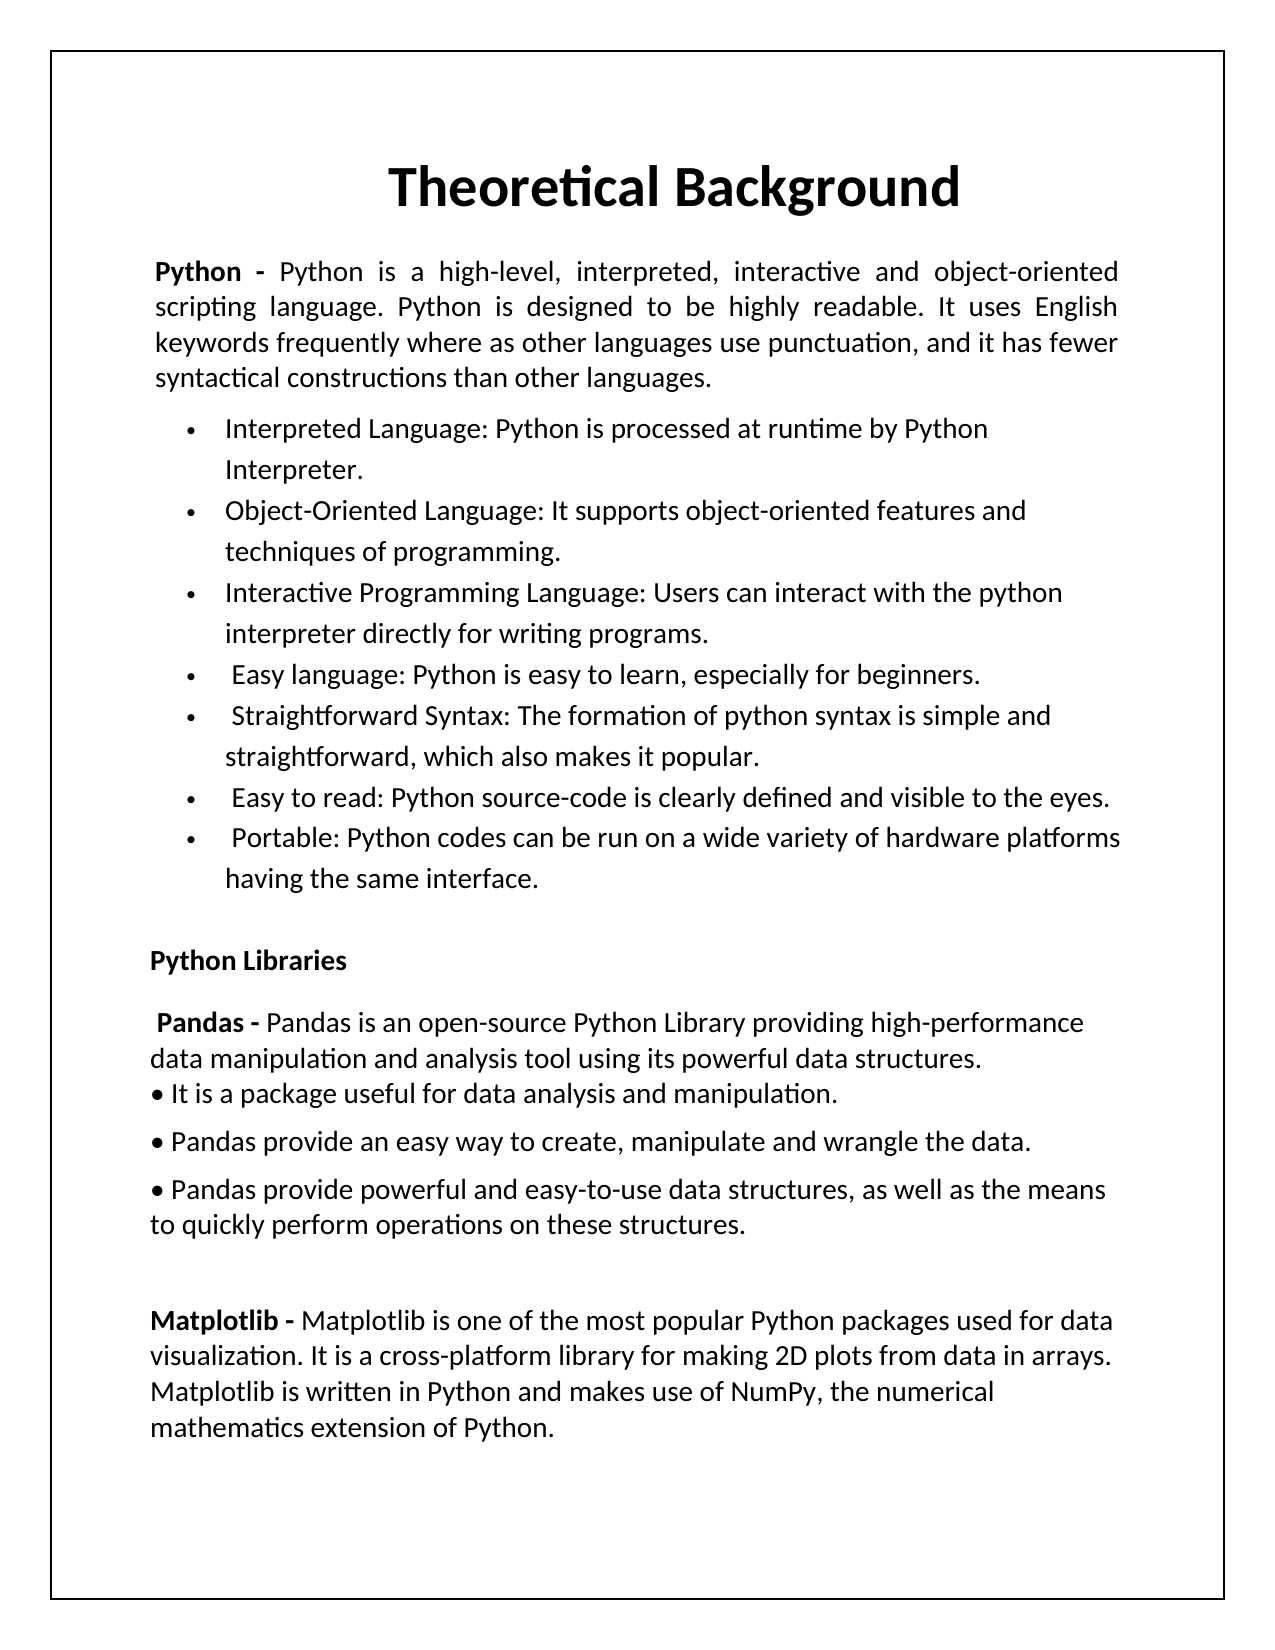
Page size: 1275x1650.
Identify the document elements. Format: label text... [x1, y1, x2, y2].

list Straightforward Syntax: The formation of python syntax is simple and straightforward, which also makes it popular. [187, 697, 1125, 773]
text Matplotlib - Matplotlib is one of the most popular Python packages used for data visualization. It is a cross-platform library for making 2D plots from data in arrays. Matplotlib is written in Python and makes use of NumPy, the numerical mathematics extension of Python. [150, 1302, 1125, 1444]
text Pandas - Pandas is an open-source Python Library providing high-performance data manipulation and analysis tool using its powerful data structures. [983, 1004, 1125, 1075]
text • It is a package useful for data analysis and manipulation. [150, 1075, 1125, 1111]
list Easy language: Python is easy to learn, especially for beginners. [187, 656, 1125, 691]
list Interactive Programming Language: Users can interact with the python interpreter directly for writing programs. [187, 574, 1125, 651]
list Portable: Python codes can be run on a wide variety of hardware platforms having the same interface. [187, 819, 1125, 896]
text Python - Python is a high-level, interpreted, interactive and object-oriented scripting language. Python is designed to be highly readable. It uses English keywords frequently where as other languages use punctuation, and it has fewer syntactical constructions than other languages. [155, 253, 1120, 395]
text • Pandas provide an easy way to create, manipulate and wrangle the data. [150, 1123, 1125, 1159]
list Interpreted Language: Python is processed at runtime by Python Interpreter. [187, 410, 1125, 487]
text Theoretical Background [150, 150, 1125, 221]
list Object-Oriented Language: It supports object-oriented features and techniques of programming. [187, 492, 1125, 569]
text • Pandas provide powerful and easy-to-use data structures, as well as the means to quickly perform operations on these structures. [150, 1171, 1125, 1242]
list Easy to read: Python source-code is clearly defined and visible to the eyes. [187, 779, 1125, 814]
text Python Libraries [150, 942, 1125, 978]
